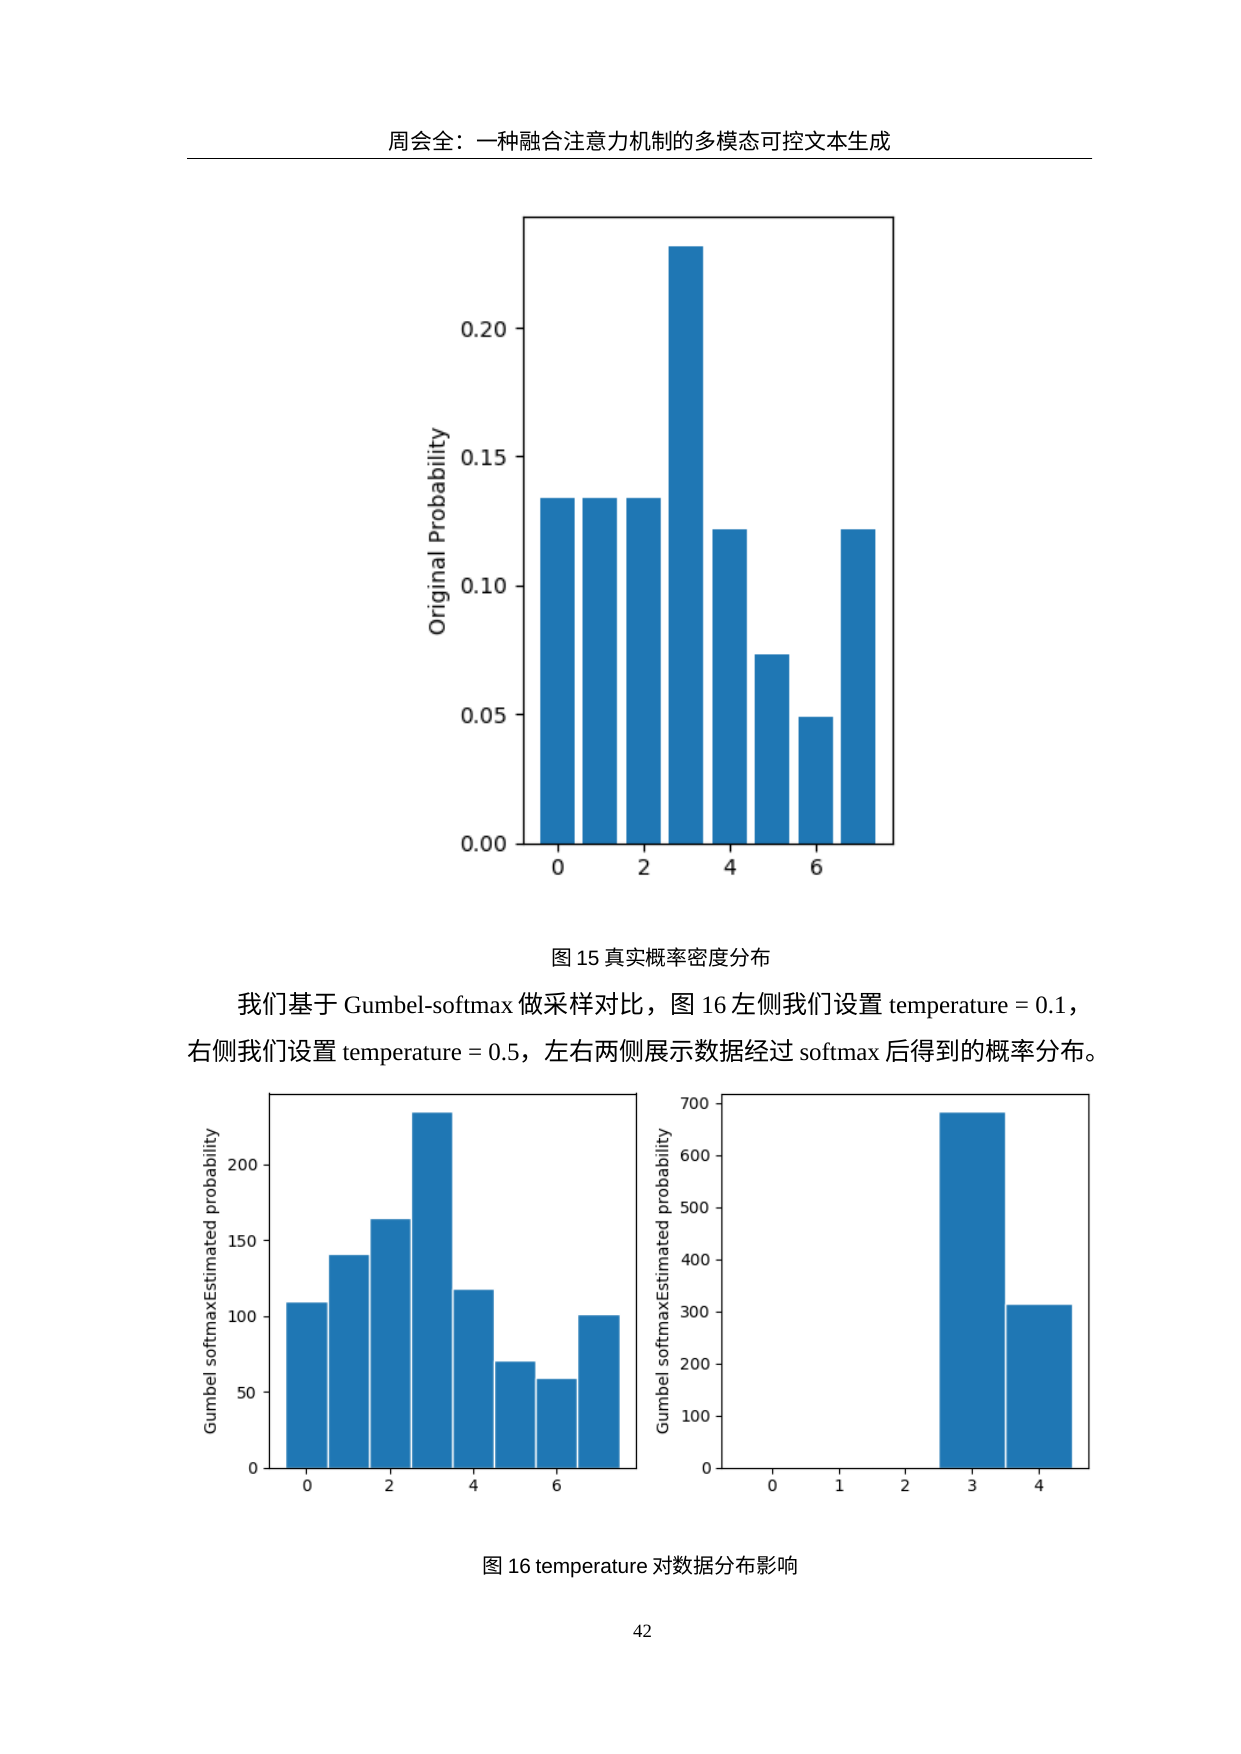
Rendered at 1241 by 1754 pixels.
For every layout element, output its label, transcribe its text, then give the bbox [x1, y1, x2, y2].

picture [409, 184, 921, 886]
text 我们基于Gumbel-softmax做采样对比，图16左侧我们设置temperature = 0.1，右侧我们设置temperature = 0.5，左右两侧展示数据经过softmax后得到的概率分布。 [187, 979, 1092, 1072]
text 图 16 temperature对数据分布影响 [187, 1541, 1092, 1587]
picture [187, 1072, 1093, 1497]
text 图 15 真实概率密度分布 [187, 933, 1092, 979]
